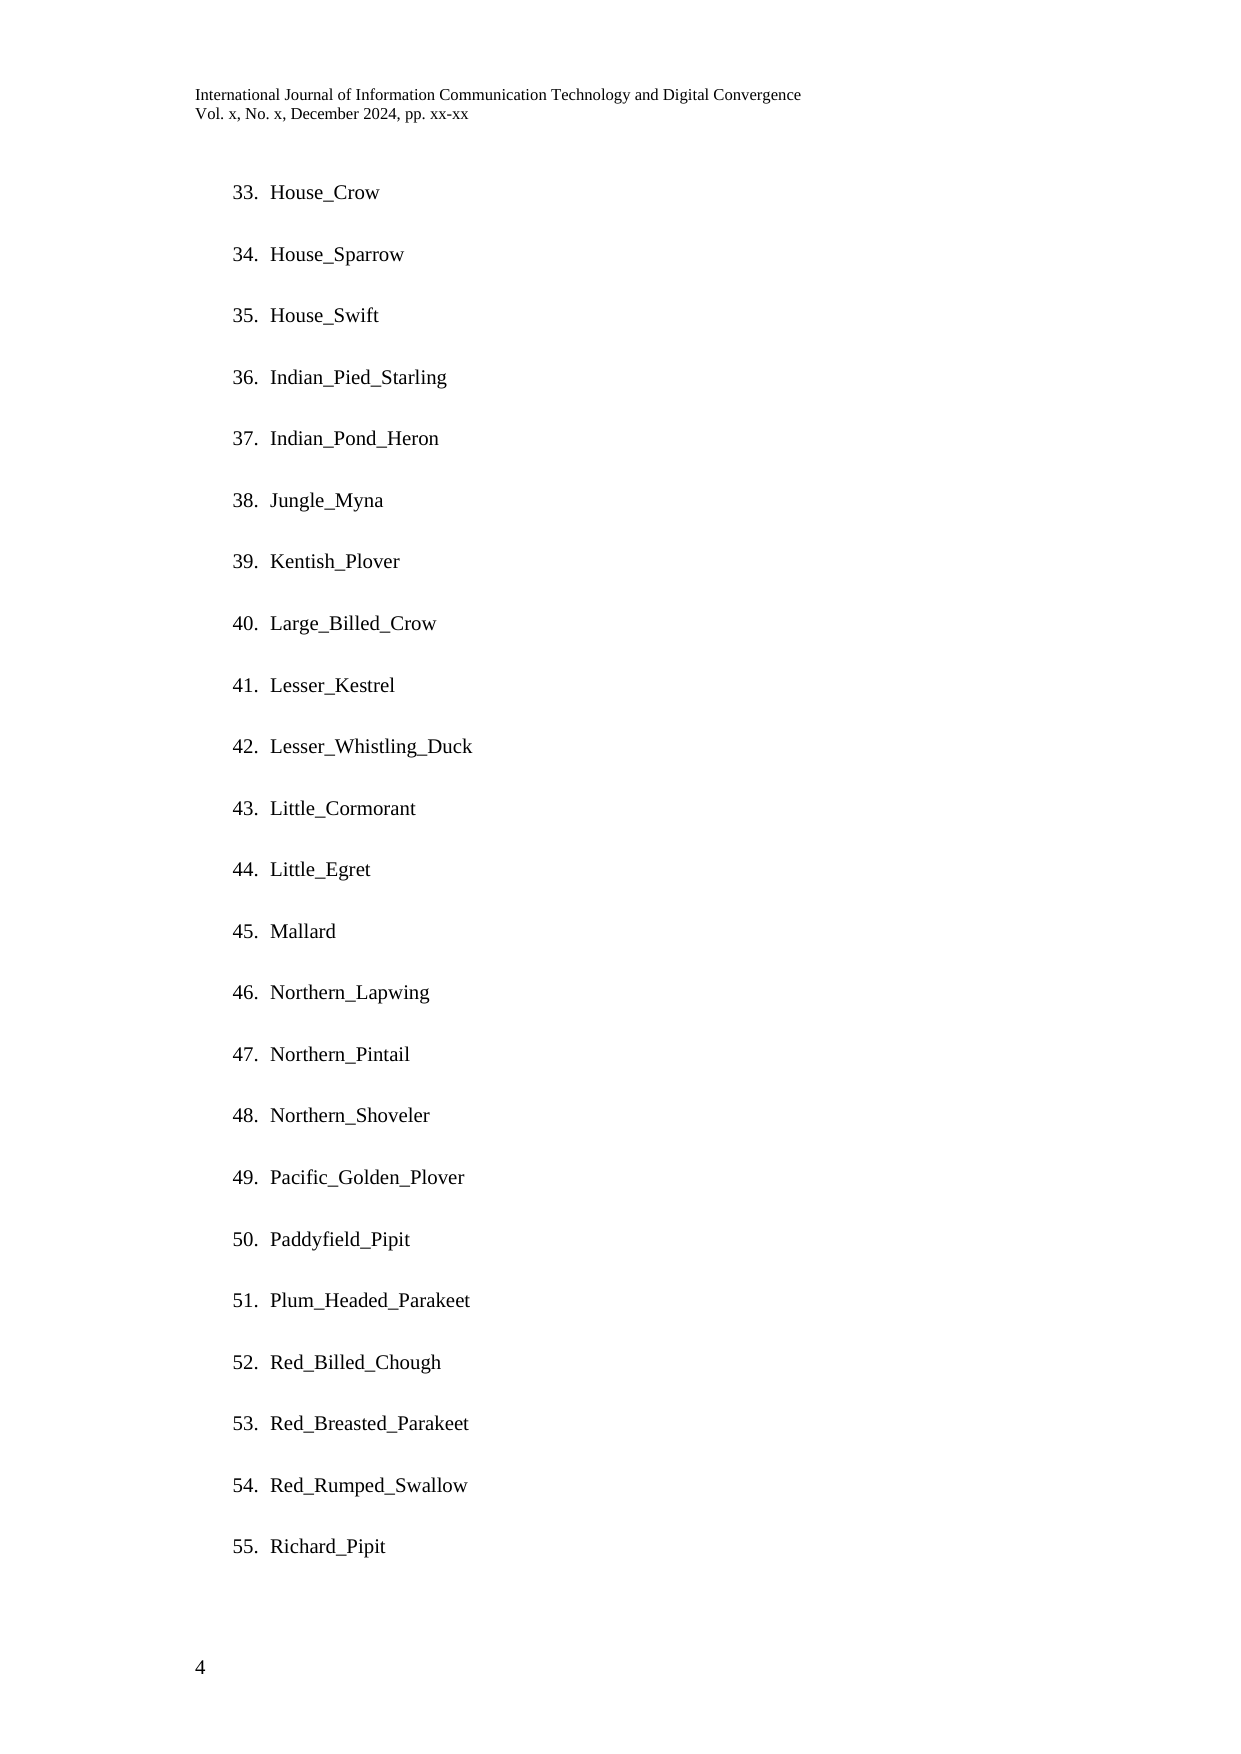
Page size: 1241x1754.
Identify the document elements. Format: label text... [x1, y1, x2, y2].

list Red_Billed_Chough [232, 1350, 1024, 1374]
list Pacific_Golden_Plover [232, 1165, 1024, 1189]
list Indian_Pied_Starling [232, 365, 1024, 389]
list Little_Cormorant [232, 796, 1024, 820]
list Lesser_Whistling_Duck [232, 734, 1024, 758]
list Lesser_Kestrel [232, 672, 1024, 697]
list Red_Breasted_Parakeet [232, 1411, 1024, 1435]
list Kentish_Plover [232, 549, 1024, 573]
list Plum_Headed_Parakeet [232, 1288, 1024, 1312]
list House_Sparrow [232, 242, 1024, 266]
list Little_Egret [232, 857, 1024, 881]
list Jungle_Myna [232, 488, 1024, 512]
list House_Swift [232, 303, 1024, 327]
list Richard_Pipit [232, 1534, 1024, 1558]
list Paddyfield_Pipit [232, 1227, 1024, 1251]
list Indian_Pond_Heron [232, 426, 1024, 450]
list Northern_Lapwing [232, 980, 1024, 1004]
list Mallard [232, 919, 1024, 943]
list House_Crow [232, 180, 1024, 204]
list Northern_Pintail [232, 1042, 1024, 1066]
list Northern_Shoveler [232, 1103, 1024, 1127]
list Red_Rumped_Swallow [232, 1473, 1024, 1497]
list Large_Billed_Crow [232, 611, 1024, 635]
